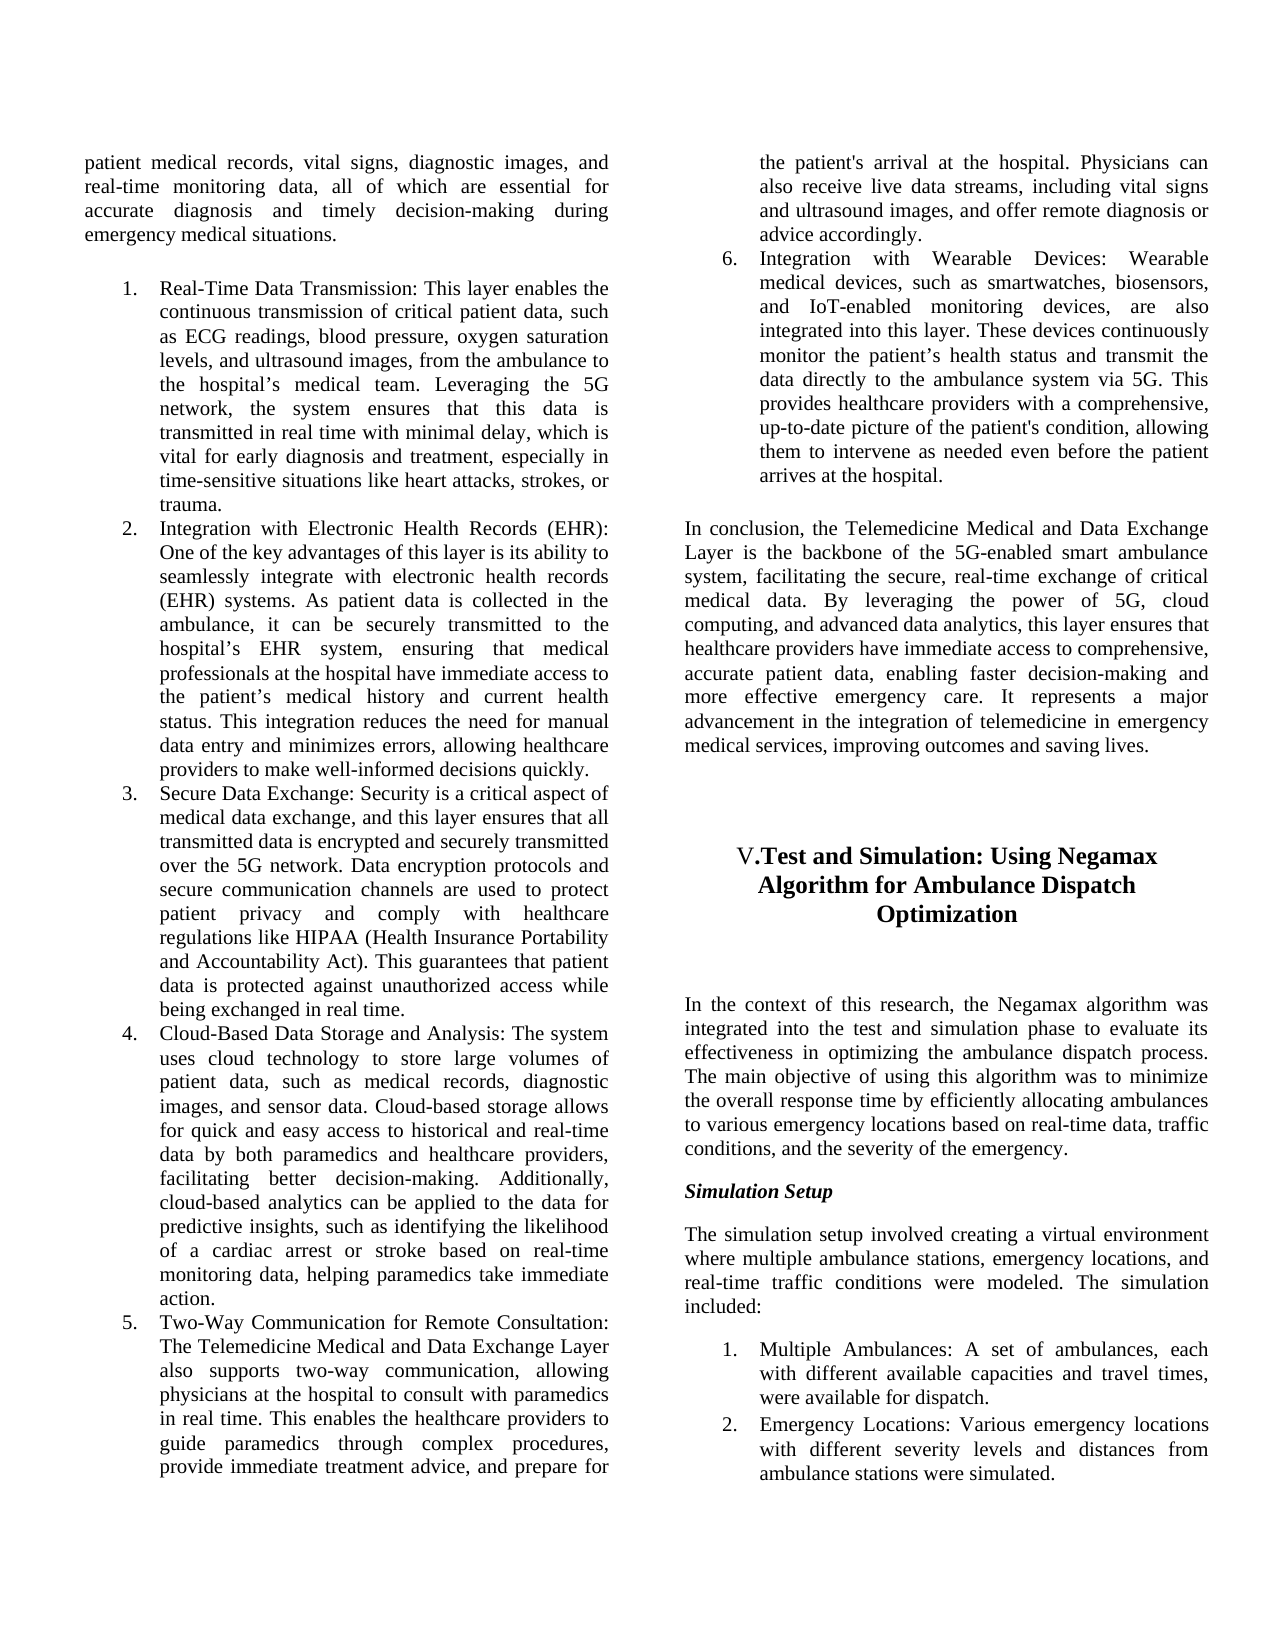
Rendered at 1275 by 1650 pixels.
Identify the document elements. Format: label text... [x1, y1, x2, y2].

list Integration with Wearable Devices: Wearable medical devices, such as smartwatches, biosensors, and IoT-enabled monitoring devices, are also integrated into this layer. These devices continuously monitor the patient’s health status and transmit the data directly to the ambulance system via 5G. This provides healthcare providers with a comprehensive, up-to-date picture of the patient's condition, allowing them to intervene as needed even before the patient arrives at the hospital. [722, 463, 1209, 703]
subtitle Simulation Setup [684, 1395, 1209, 1419]
subtitle V.Test and Simulation: Using Negamax Algorithm for Ambulance Dispatch Optimization [684, 1058, 1209, 1144]
text In conclusion, the Telemedicine Medical and Data Exchange Layer is the backbone of the 5G-enabled smart ambulance system, facilitating the secure, real-time exchange of critical medical data. By leveraging the power of 5G, cloud computing, and advanced data analytics, this layer ensures that healthcare providers have immediate access to comprehensive, accurate patient data, enabling faster decision-making and more effective emergency care. It represents a major advancement in the integration of telemedicine in emergency medical services, improving outcomes and saving lives. [684, 733, 1209, 973]
list Secure Data Exchange: Security is a critical aspect of medical data exchange, and this layer ensures that all transmitted data is encrypted and securely transmitted over the 5G network. Data encryption protocols and secure communication channels are used to protect patient privacy and comply with healthcare regulations like HIPAA (Health Insurance Portability and Accountability Act). This guarantees that patient data is protected against unauthorized access while being exchanged in real time. [122, 981, 609, 1221]
text The Telemedicine Medical and Data Exchange Layer is a crucial component of the 5G-enabled smart ambulance system, responsible for facilitating the secure, real-time exchange of medical data between paramedics in the ambulance and healthcare providers at the hospital. This layer is designed to support seamless data transmission that includes patient medical records, vital signs, diagnostic images, and real-time monitoring data, all of which are essential for accurate diagnosis and timely decision-making during emergency medical situations. [84, 206, 609, 446]
list Cloud-Based Data Storage and Analysis: The system uses cloud technology to store large volumes of patient data, such as medical records, diagnostic images, and sensor data. Cloud-based storage allows for quick and easy access to historical and real-time data by both paramedics and healthcare providers, facilitating better decision-making. Additionally, cloud-based analytics can be applied to the data for predictive insights, such as identifying the likelihood of a cardiac arrest or stroke based on real-time monitoring data, helping paramedics take immediate action. [122, 1221, 609, 1462]
text In the context of this research, the Negamax algorithm was integrated into the test and simulation phase to evaluate its effectiveness in optimizing the ambulance dispatch process. The main objective of using this algorithm was to minimize the overall response time by efficiently allocating ambulances to various emergency locations based on real-time data, traffic conditions, and the severity of the emergency. [684, 1208, 1209, 1376]
list Two-Way Communication for Remote Consultation: The Telemedicine Medical and Data Exchange Layer also supports two-way communication, allowing physicians at the hospital to consult with paramedics in real time. This enables the healthcare providers to guide paramedics through complex procedures, provide immediate treatment advice, and prepare for the patient's arrival at the hospital. Physicians can also receive live data streams, including vital signs and ultrasound images, and offer remote diagnosis or advice accordingly. [722, 198, 1209, 463]
list Real-Time Data Transmission: This layer enables the continuous transmission of critical patient data, such as ECG readings, blood pressure, oxygen saturation levels, and ultrasound images, from the ambulance to the hospital’s medical team. Leveraging the 5G network, the system ensures that this data is transmitted in real time with minimal delay, which is vital for early diagnosis and treatment, especially in time-sensitive situations like heart attacks, strokes, or trauma. [122, 475, 609, 716]
list Integration with Electronic Health Records (EHR): One of the key advantages of this layer is its ability to seamlessly integrate with electronic health records (EHR) systems. As patient data is collected in the ambulance, it can be securely transmitted to the hospital’s EHR system, ensuring that medical professionals at the hospital have immediate access to the patient’s medical history and current health status. This integration reduces the need for manual data entry and minimizes errors, allowing healthcare providers to make well-informed decisions quickly. [122, 716, 609, 981]
subtitle Telemedicine Medical and Data Exchange Layer: [84, 150, 609, 176]
